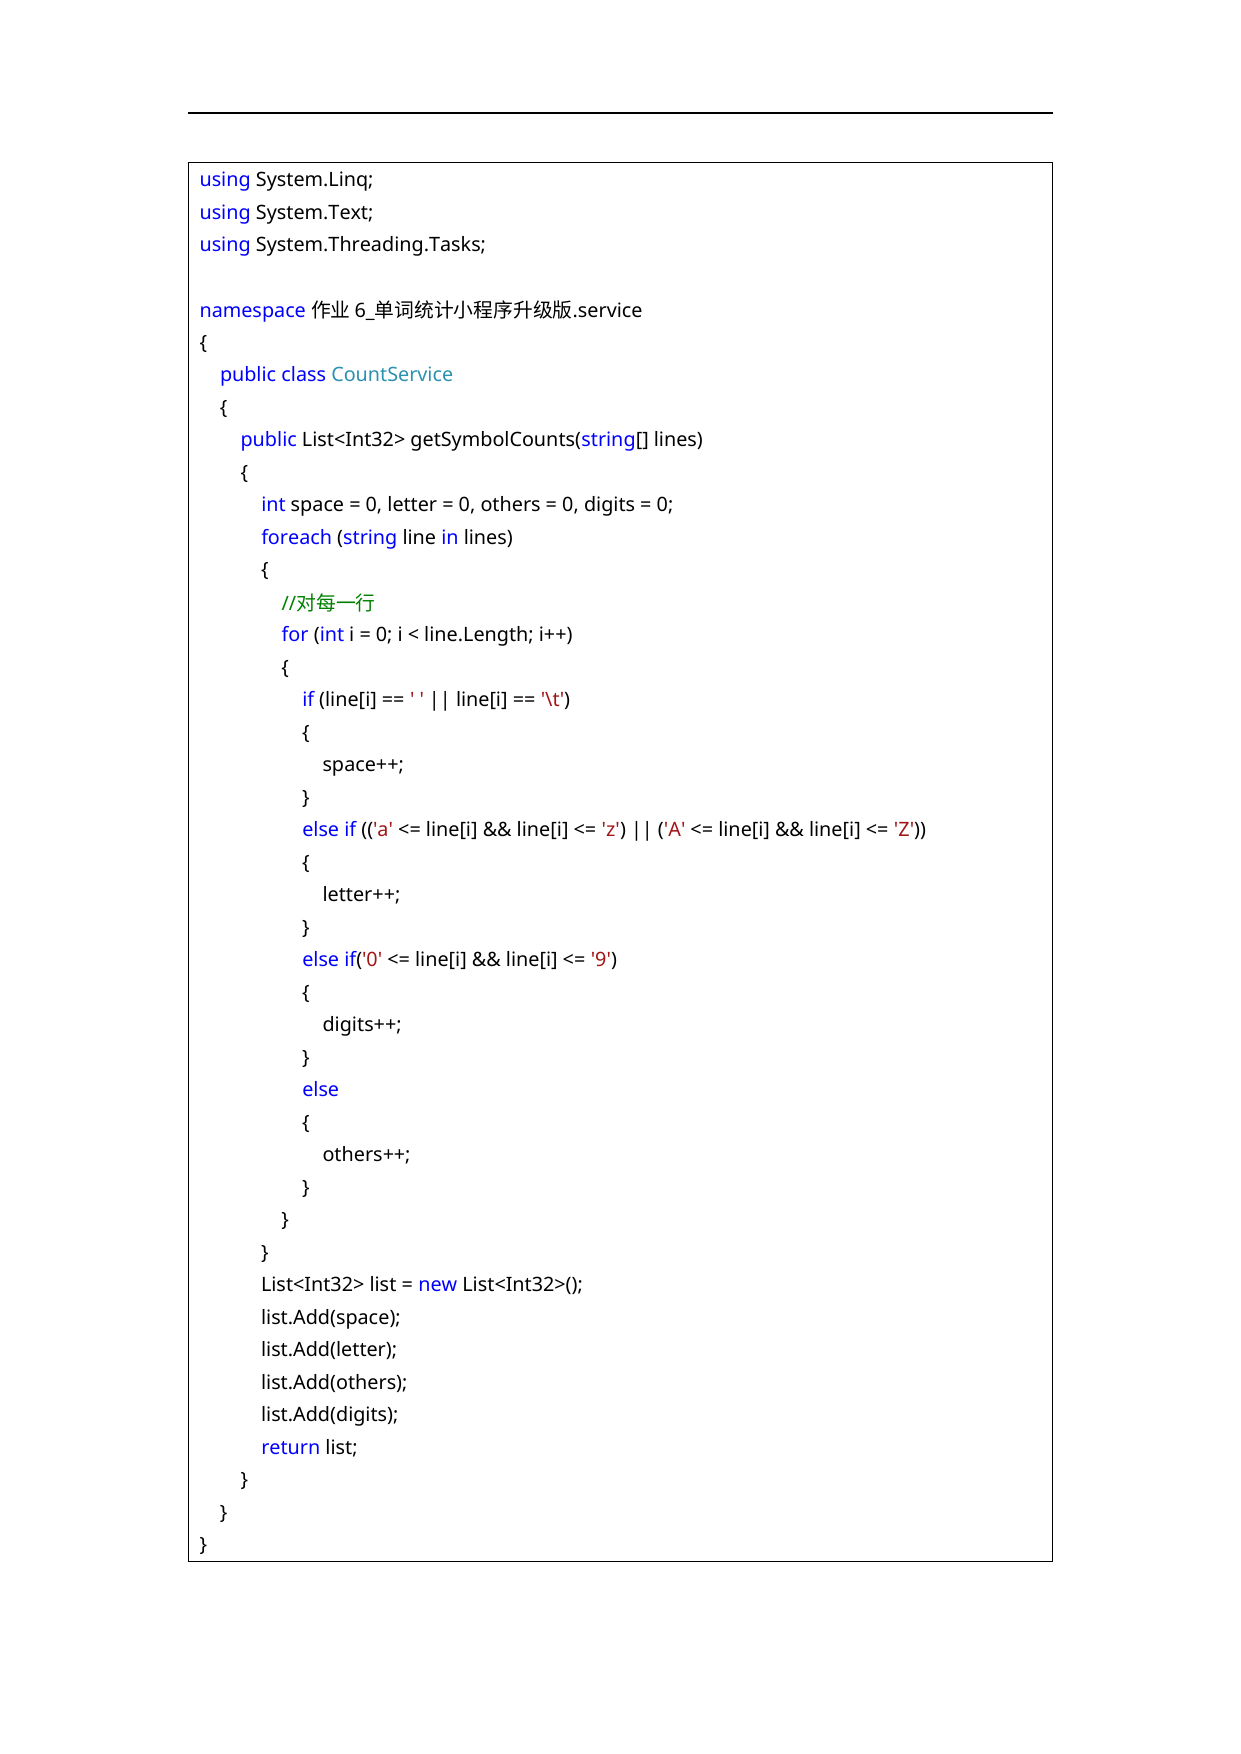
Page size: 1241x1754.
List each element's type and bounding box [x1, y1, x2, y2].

table_cell [189, 163, 1052, 1561]
